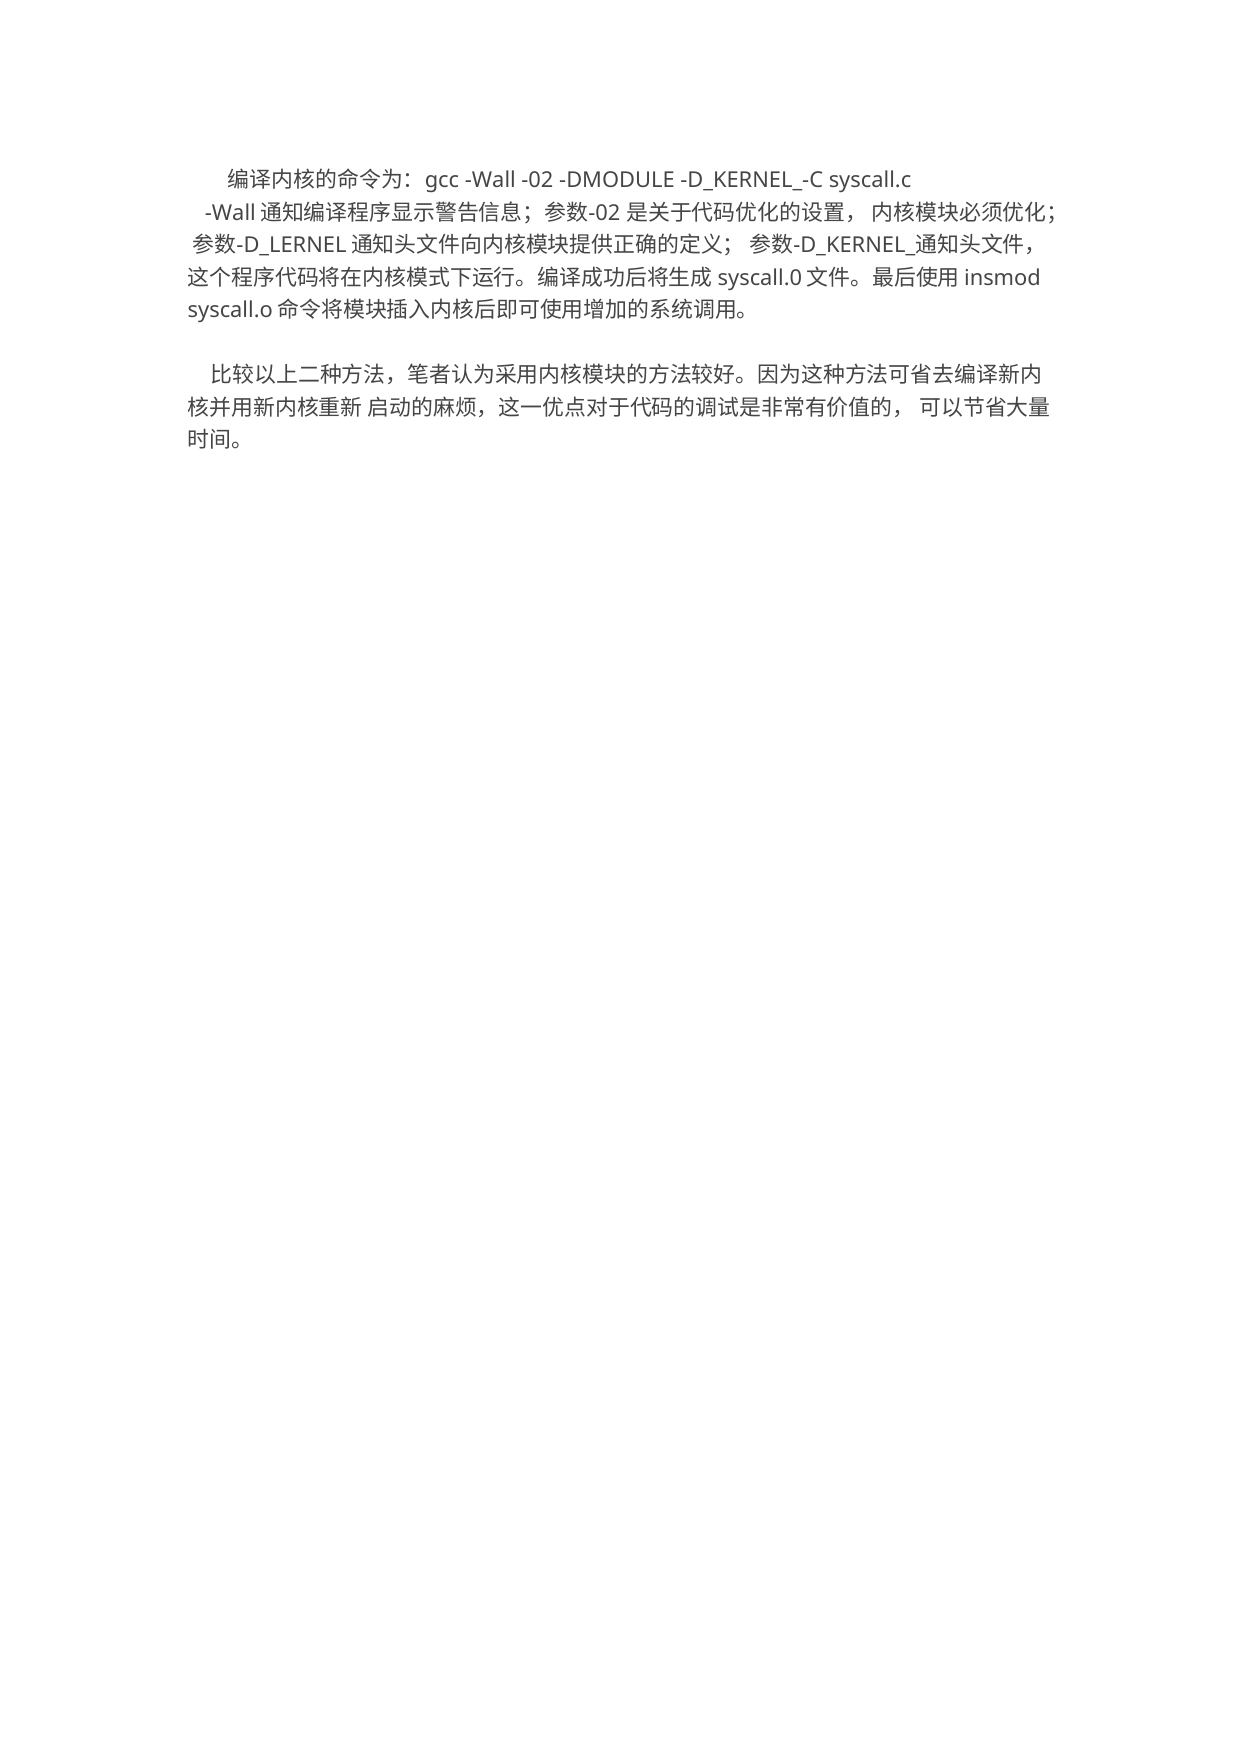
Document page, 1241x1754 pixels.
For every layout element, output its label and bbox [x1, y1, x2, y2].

text [187, 162, 1053, 454]
